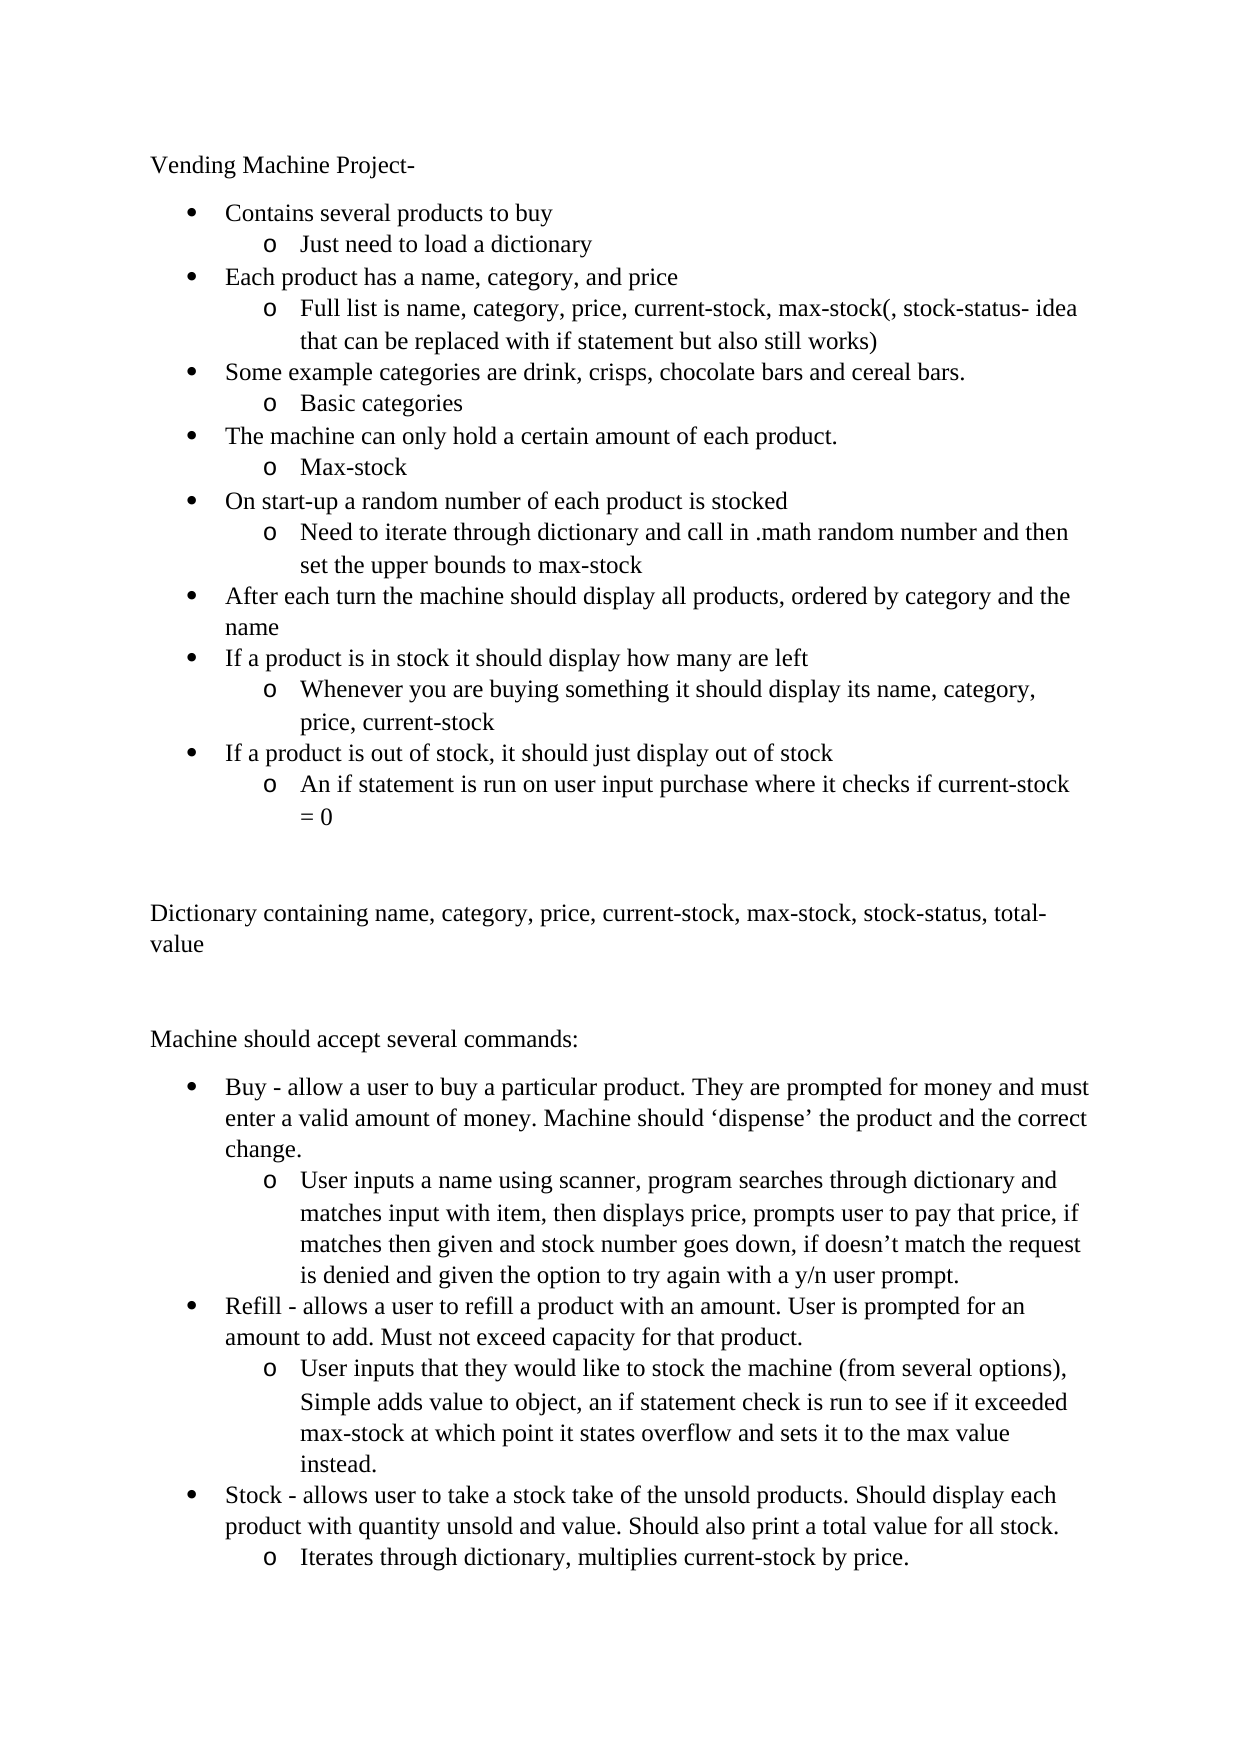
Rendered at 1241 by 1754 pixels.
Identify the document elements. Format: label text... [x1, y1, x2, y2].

list Stock - allows user to take a stock take of the unsold products. Should display each product with quantity unsold and value. Should also print a total value for all stock. [187, 1480, 1090, 1539]
list Whenever you are buying something it should display its name, category, price, current-stock [262, 674, 1090, 736]
text Dictionary containing name, category, price, current-stock, max-stock, stock-status, total-value [150, 898, 1090, 958]
list Need to iterate through dictionary and call in .math random number and then set the upper bounds to max-stock [262, 517, 1090, 579]
list User inputs that they would like to stock the machine (from several options), Simple adds value to object, an if statement check is run to see if it exceeded max-stock at which point it states overflow and sets it to the max value instead. [262, 1353, 1090, 1477]
list Basic categories [262, 388, 1090, 419]
list Max-stock [262, 452, 1090, 483]
list User inputs a name using scanner, program searches through dictionary and matches input with item, then displays price, prompts user to pay that price, if matches then given and stock number goes down, if doesn’t match the request is denied and given the option to try again with a y/n user prompt. [262, 1165, 1090, 1289]
list Iterates through dictionary, multiplies current-stock by price. [262, 1542, 1090, 1573]
list If a product is out of stock, it should just display out of stock [187, 738, 1090, 767]
list Contains several products to buy [187, 198, 1090, 226]
list On start-up a random number of each product is stocked [187, 486, 1090, 514]
text Machine should accept several commands: [150, 1024, 1090, 1053]
list After each turn the machine should display all products, ordered by category and the name [187, 581, 1090, 641]
list If a product is in stock it should display how many are left [187, 643, 1090, 672]
list Refill - allows a user to refill a product with an amount. User is prompted for an amount to add. Must not exceed capacity for that product. [187, 1291, 1090, 1351]
list Each product has a name, category, and price [187, 262, 1090, 291]
list Buy - allow a user to buy a particular product. They are prompted for money and must enter a valid amount of money. Machine should ‘dispense’ the product and the correct change. [187, 1072, 1090, 1163]
list Just need to load a dictionary [262, 229, 1090, 259]
text Vending Machine Project- [150, 150, 1090, 179]
list Some example categories are drink, crisps, chocolate bars and cereal bars. [187, 357, 1090, 386]
list The machine can only hold a certain amount of each product. [187, 421, 1090, 450]
list Full list is name, category, price, current-stock, max-stock(, stock-status- idea that can be replaced with if statement but also still works) [262, 293, 1090, 355]
list An if statement is run on user input purchase where it checks if current-stock = 0 [262, 769, 1090, 831]
